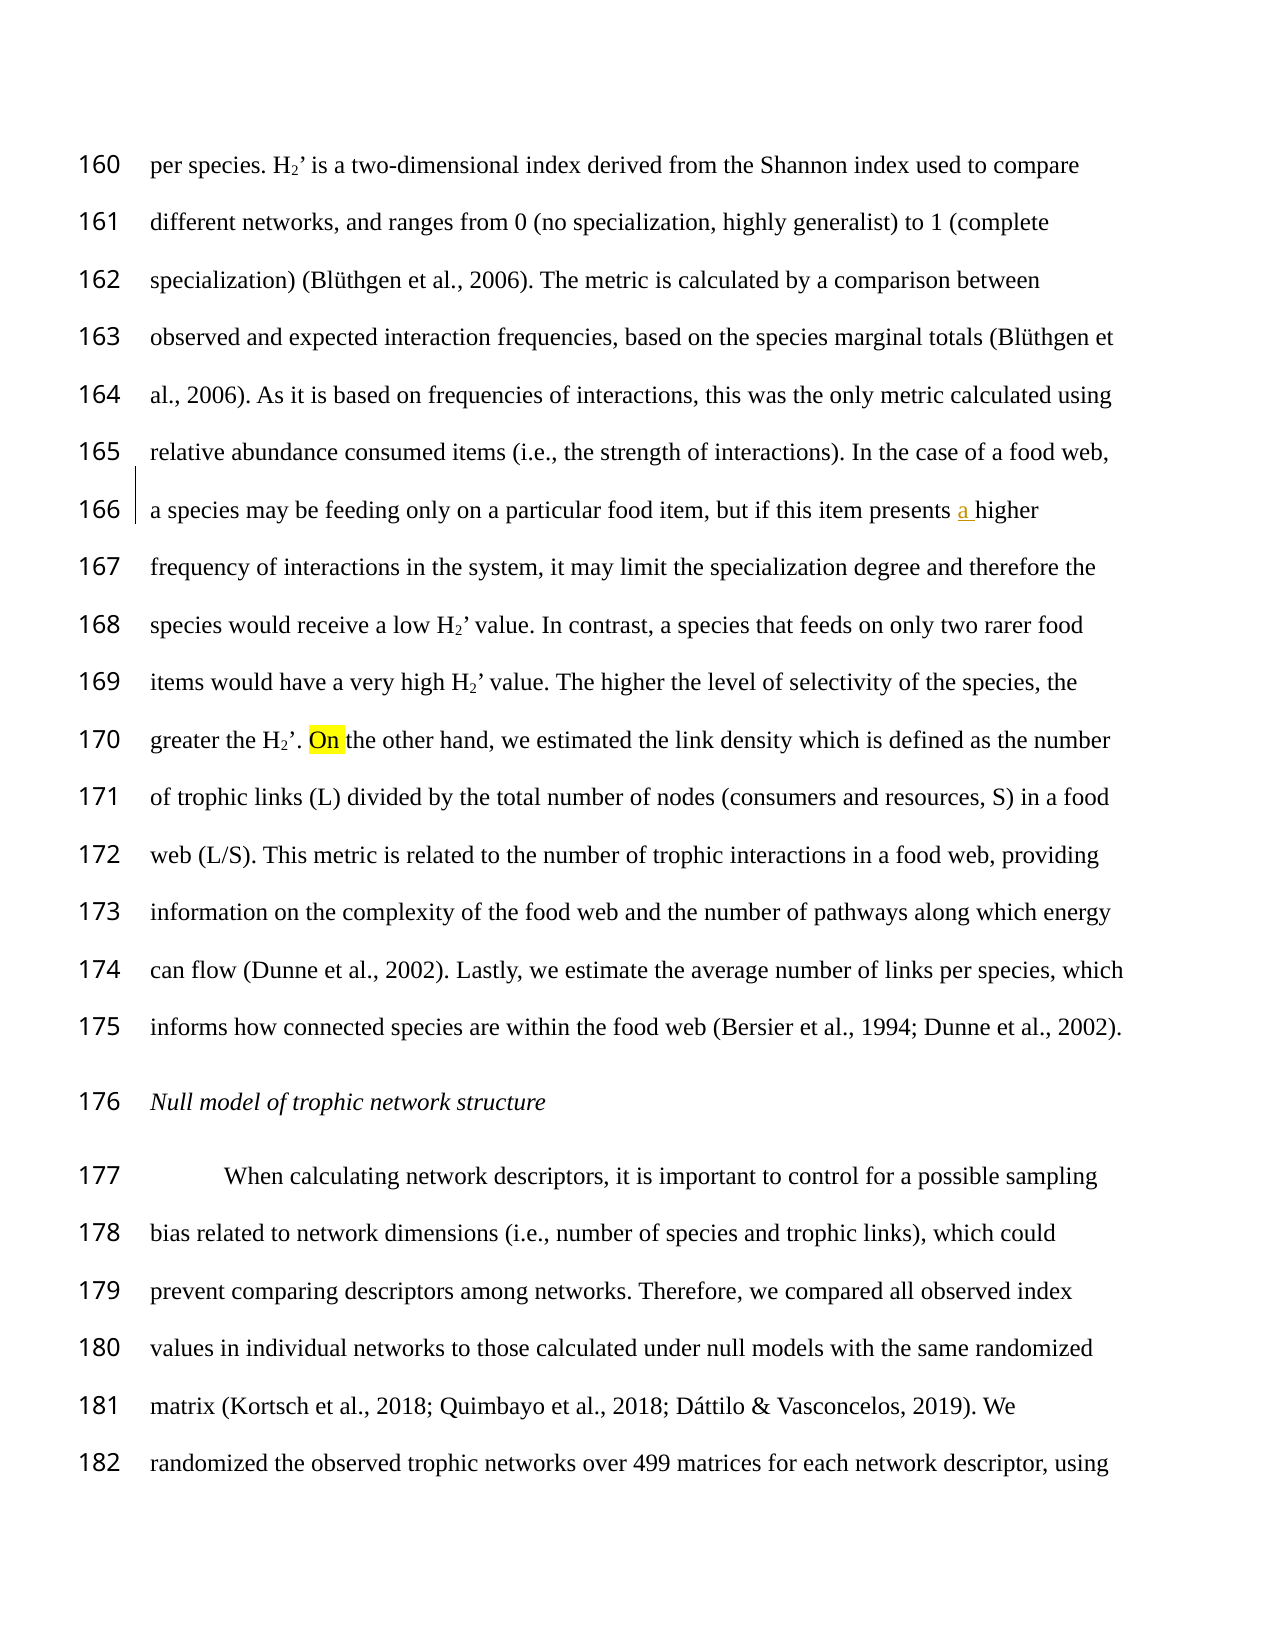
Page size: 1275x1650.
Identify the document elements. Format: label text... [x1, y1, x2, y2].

text Null model of trophic network structure [150, 1087, 1125, 1115]
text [150, 150, 1125, 1041]
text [150, 1161, 1125, 1477]
